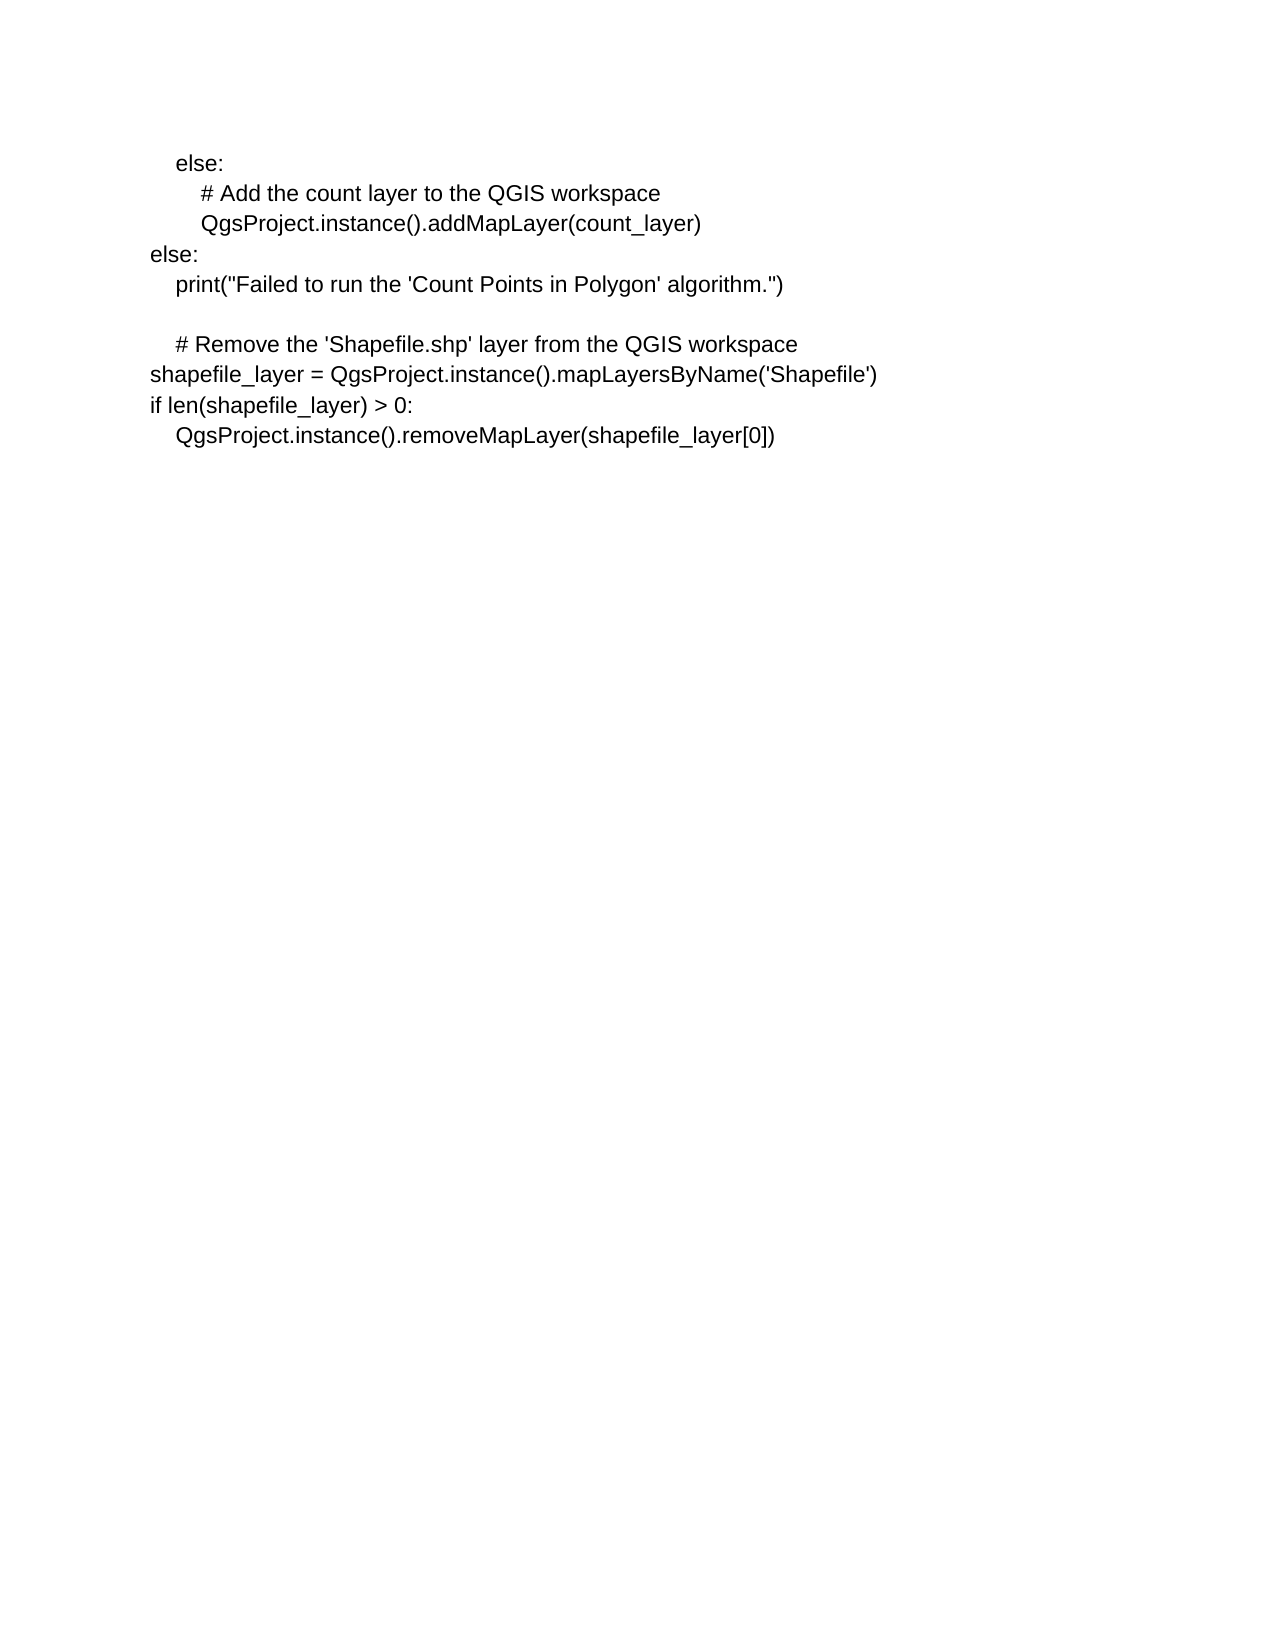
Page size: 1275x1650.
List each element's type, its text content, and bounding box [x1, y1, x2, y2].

text # Remove the 'Shapefile.shp' layer from the QGIS workspace [150, 331, 1125, 358]
text else: [150, 241, 1125, 267]
text QgsProject.instance().addMapLayer(count_layer) [150, 210, 1125, 237]
text shapefile_layer = QgsProject.instance().mapLayersByName('Shapefile') [150, 361, 1125, 388]
text QgsProject.instance().removeMapLayer(shapefile_layer[0]) [150, 422, 1125, 448]
text # Add the count layer to the QGIS workspace [150, 180, 1125, 207]
text print("Failed to run the 'Count Points in Polygon' algorithm.") [150, 271, 1125, 297]
text else: [150, 150, 1125, 176]
text if len(shapefile_layer) > 0: [150, 392, 1125, 418]
